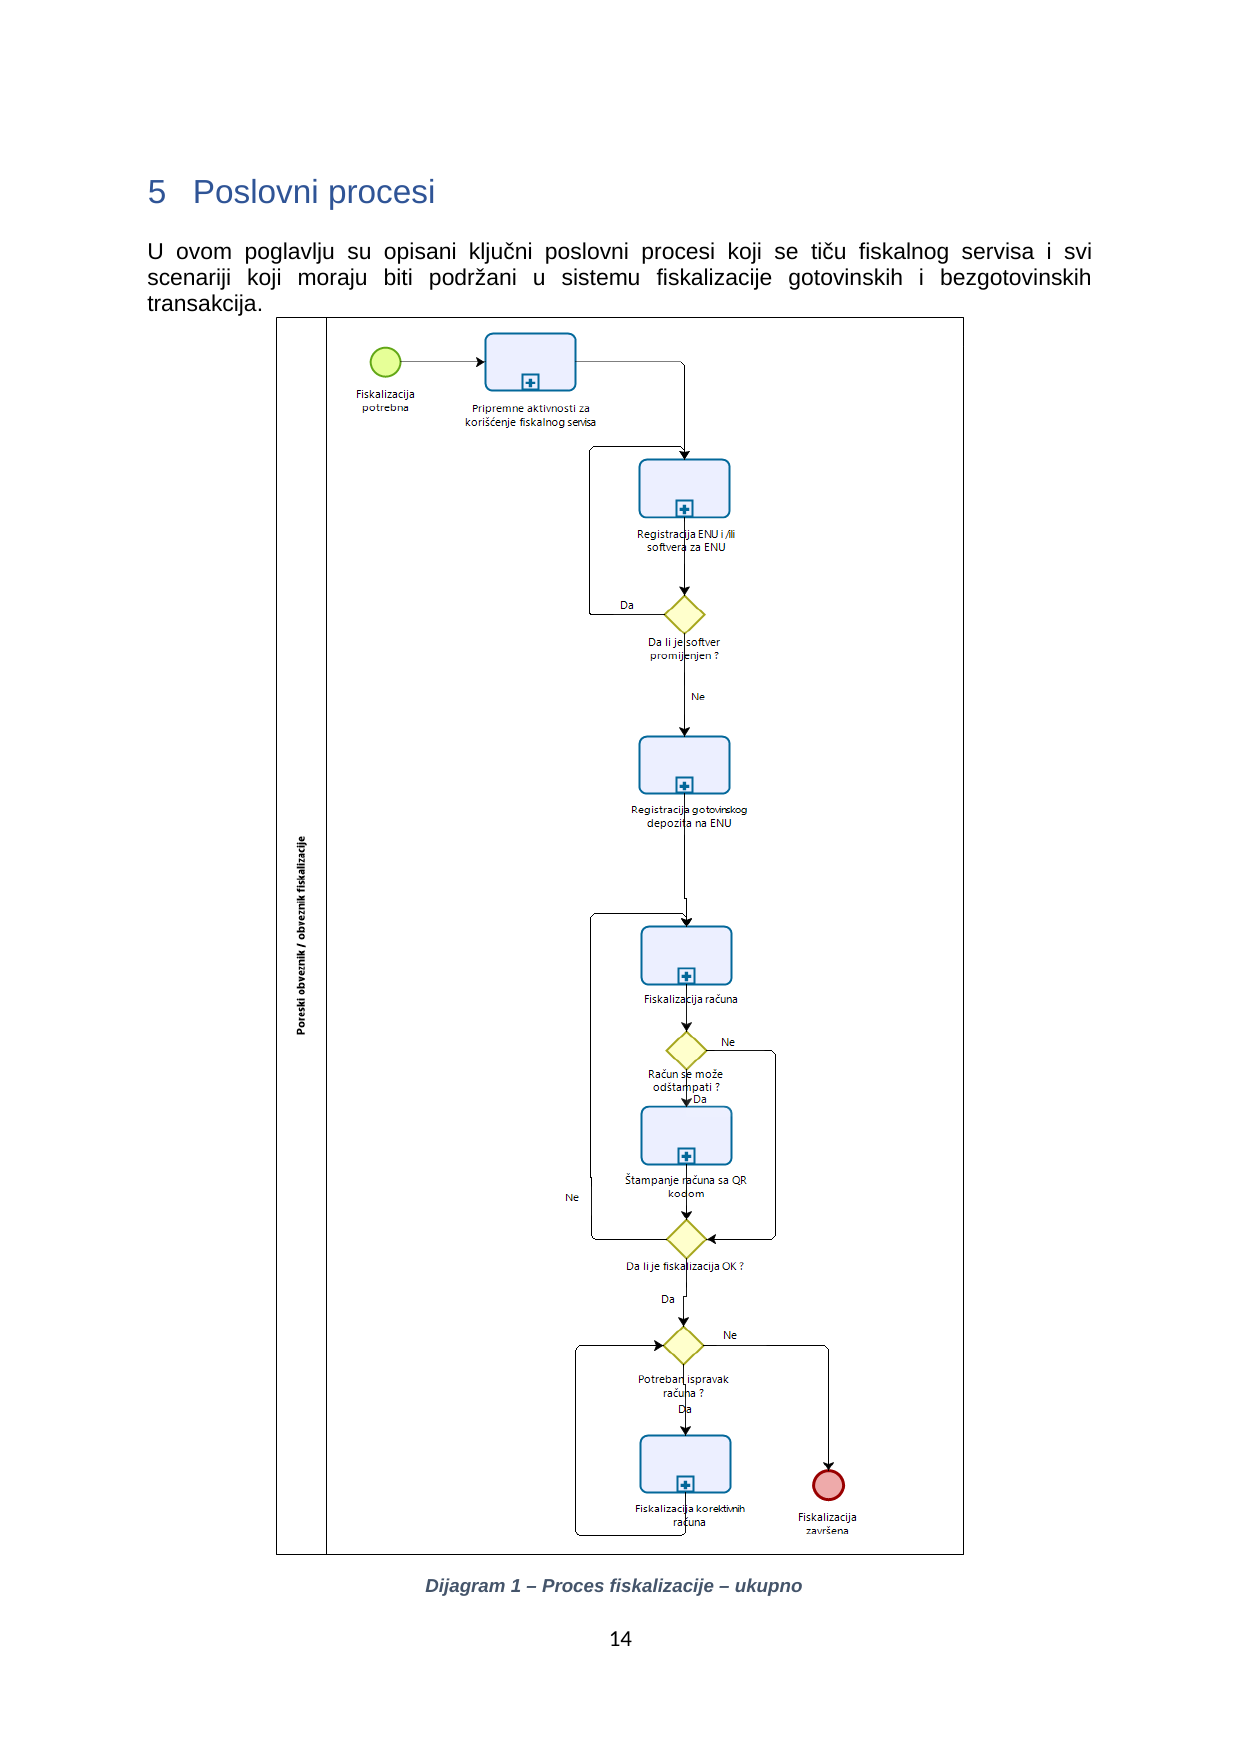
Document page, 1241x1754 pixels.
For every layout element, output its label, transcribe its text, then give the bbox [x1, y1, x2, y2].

subtitle Poslovni procesi [148, 173, 1093, 211]
text U ovom poglavlju su opisani ključni poslovni procesi koji se tiču fiskalnog servisa i svi scenariji koji moraju biti podržani u sistemu fiskalizacije gotovinskih i bezgotovinskih transakcija. [147, 239, 1093, 316]
text Dijagram 1 – Proces fiskalizacije – ukupno [148, 1575, 1080, 1596]
picture [275, 316, 965, 1556]
